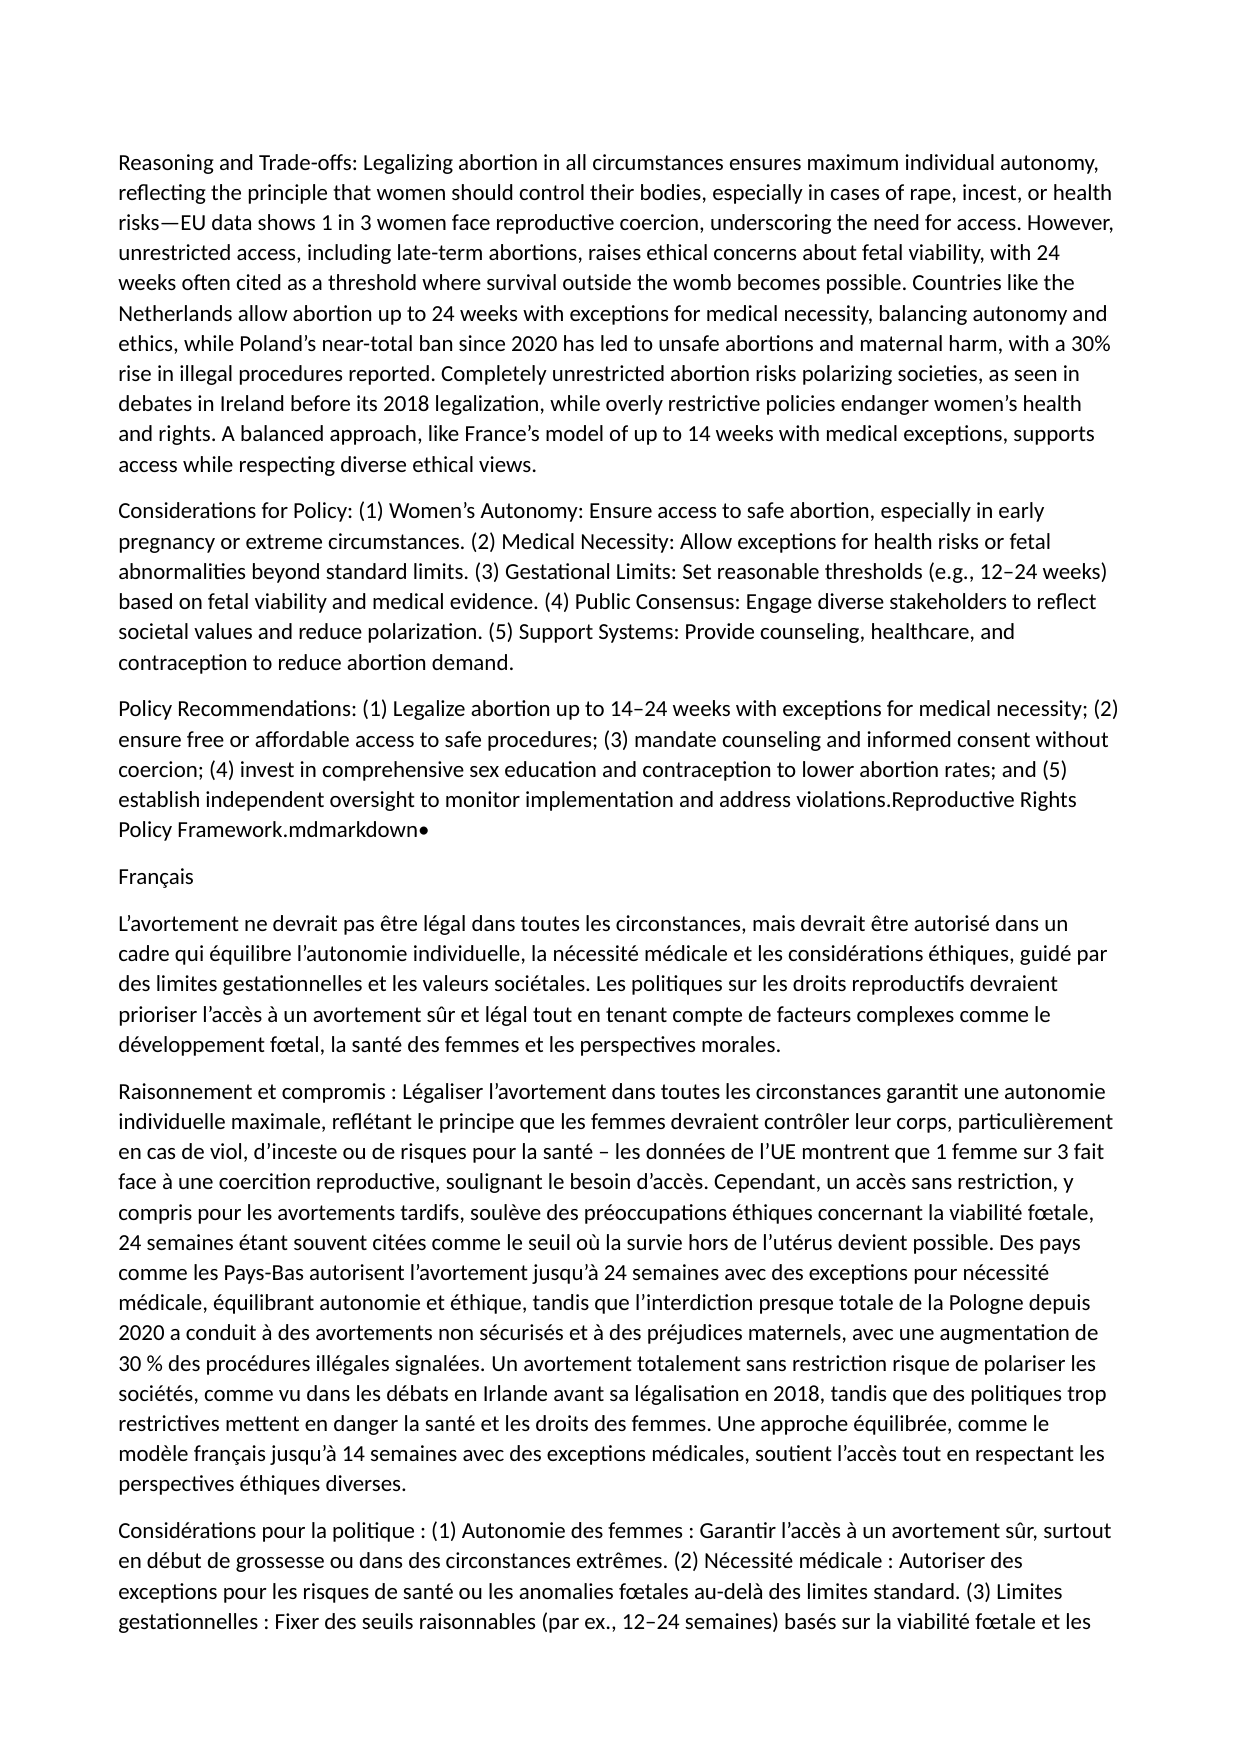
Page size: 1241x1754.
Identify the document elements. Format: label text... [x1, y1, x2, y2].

text Reasoning and Trade-offs: Legalizing abortion in all circumstances ensures maximum individual autonomy, reflecting the principle that women should control their bodies, especially in cases of rape, incest, or health risks—EU data shows 1 in 3 women face reproductive coercion, underscoring the need for access. However, unrestricted access, including late-term abortions, raises ethical concerns about fetal viability, with 24 weeks often cited as a threshold where survival outside the womb becomes possible. Countries like the Netherlands allow abortion up to 24 weeks with exceptions for medical necessity, balancing autonomy and ethics, while Poland’s near-total ban since 2020 has led to unsafe abortions and maternal harm, with a 30% rise in illegal procedures reported. Completely unrestricted abortion risks polarizing societies, as seen in debates in Ireland before its 2018 legalization, while overly restrictive policies endanger women’s health and rights. A balanced approach, like France’s model of up to 14 weeks with medical exceptions, supports access while respecting diverse ethical views. [118, 148, 1122, 478]
text Raisonnement et compromis : Légaliser l’avortement dans toutes les circonstances garantit une autonomie individuelle maximale, reflétant le principe que les femmes devraient contrôler leur corps, particulièrement en cas de viol, d’inceste ou de risques pour la santé – les données de l’UE montrent que 1 femme sur 3 fait face à une coercition reproductive, soulignant le besoin d’accès. Cependant, un accès sans restriction, y compris pour les avortements tardifs, soulève des préoccupations éthiques concernant la viabilité fœtale, 24 semaines étant souvent citées comme le seuil où la survie hors de l’utérus devient possible. Des pays comme les Pays-Bas autorisent l’avortement jusqu’à 24 semaines avec des exceptions pour nécessité médicale, équilibrant autonomie et éthique, tandis que l’interdiction presque totale de la Pologne depuis 2020 a conduit à des avortements non sécurisés et à des préjudices maternels, avec une augmentation de 30 % des procédures illégales signalées. Un avortement totalement sans restriction risque de polariser les sociétés, comme vu dans les débats en Irlande avant sa légalisation en 2018, tandis que des politiques trop restrictives mettent en danger la santé et les droits des femmes. Une approche équilibrée, comme le modèle français jusqu’à 14 semaines avec des exceptions médicales, soutient l’accès tout en respectant les perspectives éthiques diverses. [118, 1077, 1122, 1497]
text Français [118, 862, 1122, 890]
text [118, 1516, 1122, 1635]
text Policy Recommendations: (1) Legalize abortion up to 14–24 weeks with exceptions for medical necessity; (2) ensure free or affordable access to safe procedures; (3) mandate counseling and informed consent without coercion; (4) invest in comprehensive sex education and contraception to lower abortion rates; and (5) establish independent oversight to monitor implementation and address violations.Reproductive Rights Policy Framework.mdmarkdown• [118, 694, 1122, 843]
text L’avortement ne devrait pas être légal dans toutes les circonstances, mais devrait être autorisé dans un cadre qui équilibre l’autonomie individuelle, la nécessité médicale et les considérations éthiques, guidé par des limites gestationnelles et les valeurs sociétales. Les politiques sur les droits reproductifs devraient prioriser l’accès à un avortement sûr et légal tout en tenant compte de facteurs complexes comme le développement fœtal, la santé des femmes et les perspectives morales. [118, 909, 1122, 1058]
text Considerations for Policy: (1) Women’s Autonomy: Ensure access to safe abortion, especially in early pregnancy or extreme circumstances. (2) Medical Necessity: Allow exceptions for health risks or fetal abnormalities beyond standard limits. (3) Gestational Limits: Set reasonable thresholds (e.g., 12–24 weeks) based on fetal viability and medical evidence. (4) Public Consensus: Engage diverse stakeholders to reflect societal values and reduce polarization. (5) Support Systems: Provide counseling, healthcare, and contraception to reduce abortion demand. [118, 497, 1122, 676]
